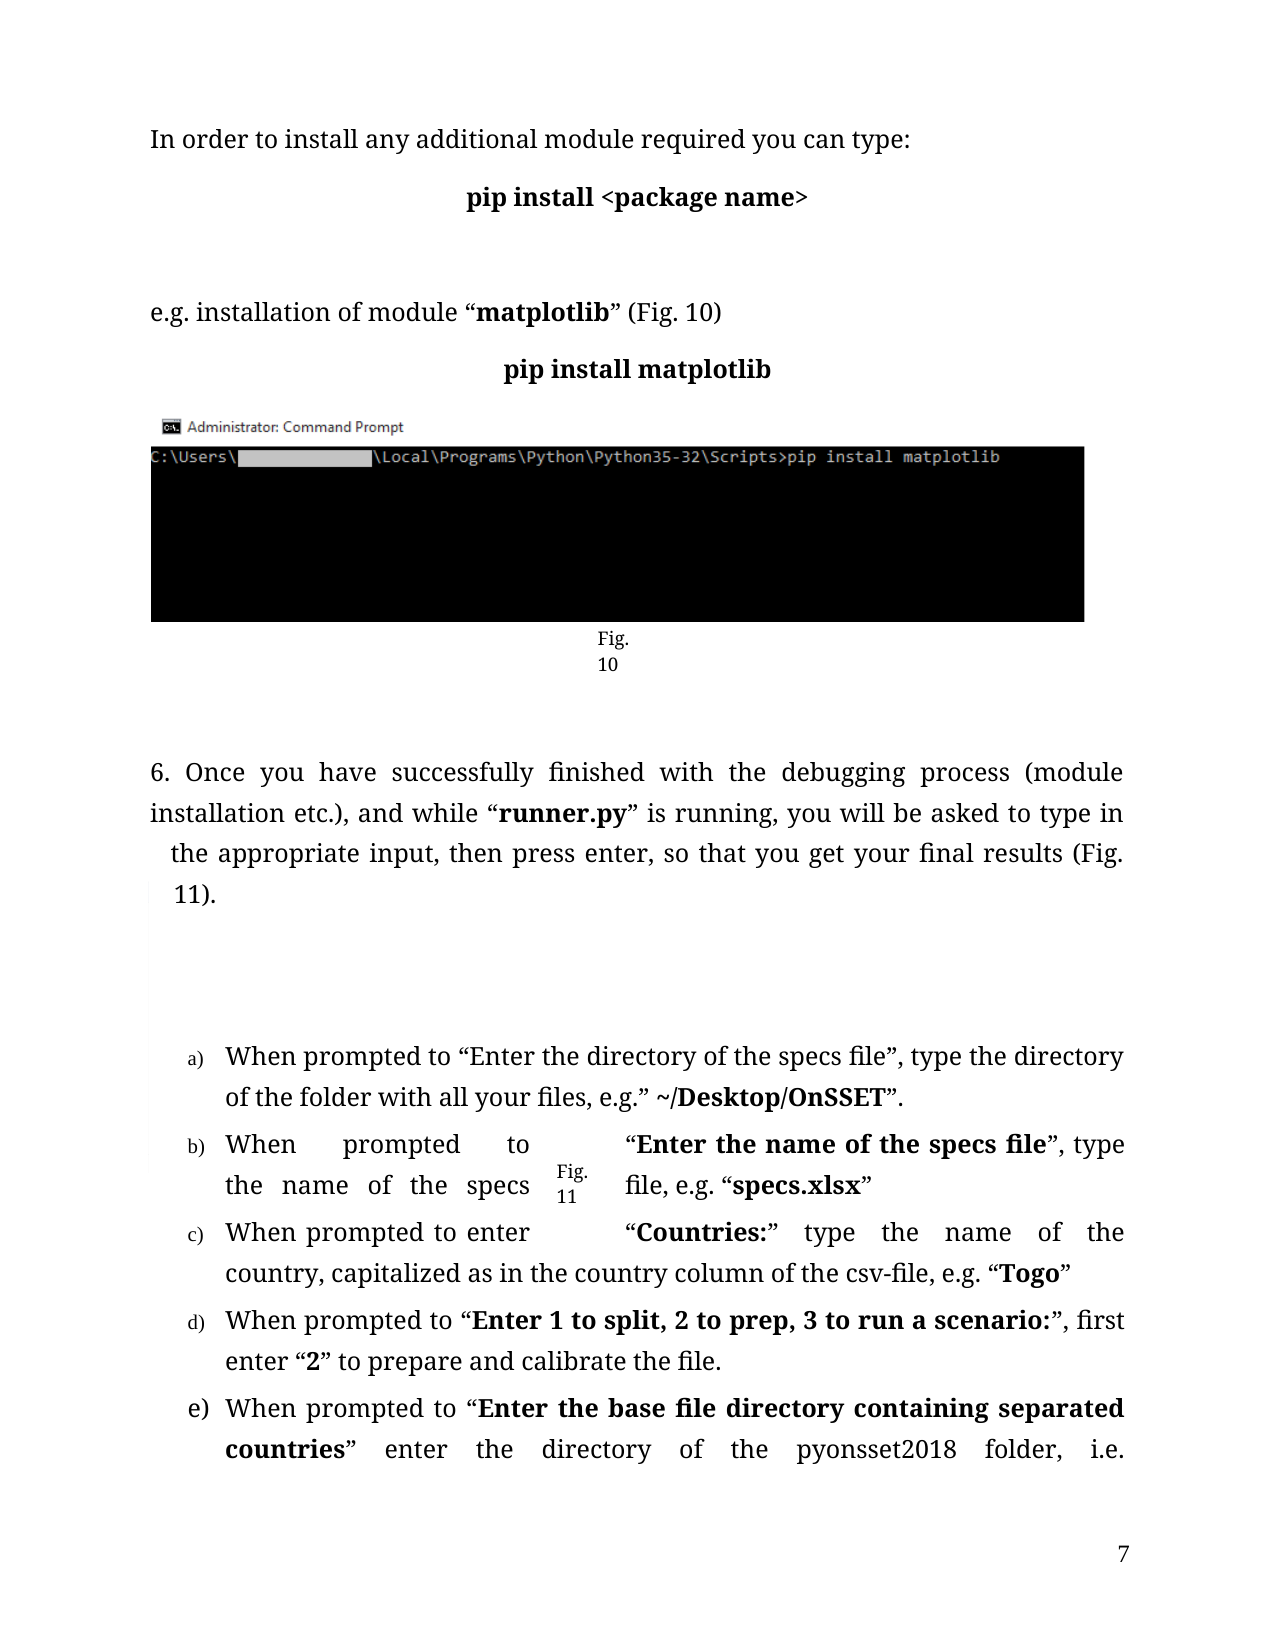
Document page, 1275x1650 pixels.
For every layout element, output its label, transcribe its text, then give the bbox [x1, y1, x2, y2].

text e.g. installation of module “matplotlib” (Fig. 10) [150, 294, 1125, 328]
text 6. Once you have successfully finished with the debugging process (module installation etc.), and while “runner.py” is running, you will be asked to type in the appropriate input, then press enter, so that you get your final results (Fig. 11). [150, 754, 1125, 911]
list When prompted to “Enter the directory of the specs file”, type the directory of the folder with all your files, e.g.” ~/Desktop/OnSSET”. [187, 1039, 1125, 1114]
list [187, 1391, 1125, 1466]
text pip install <package name> [150, 179, 1125, 213]
picture [150, 408, 1084, 621]
text In order to install any additional module required you can type: [150, 122, 1125, 156]
list When prompted to “Enter 1 to split, 2 to prep, 3 to run a scenario:”, first enter “2” to prepare and calibrate the file. [187, 1303, 1125, 1378]
list When prompted to enter “Countries:” type the name of the country, capitalized as in the country column of the csv-file, e.g. “Togo” [187, 1215, 1125, 1290]
list When prompted to “Enter the name of the specs file”, type the name of the specs file, e.g. “specs.xlsx” [187, 1127, 1125, 1202]
text pip install matplotlib [150, 352, 1125, 386]
